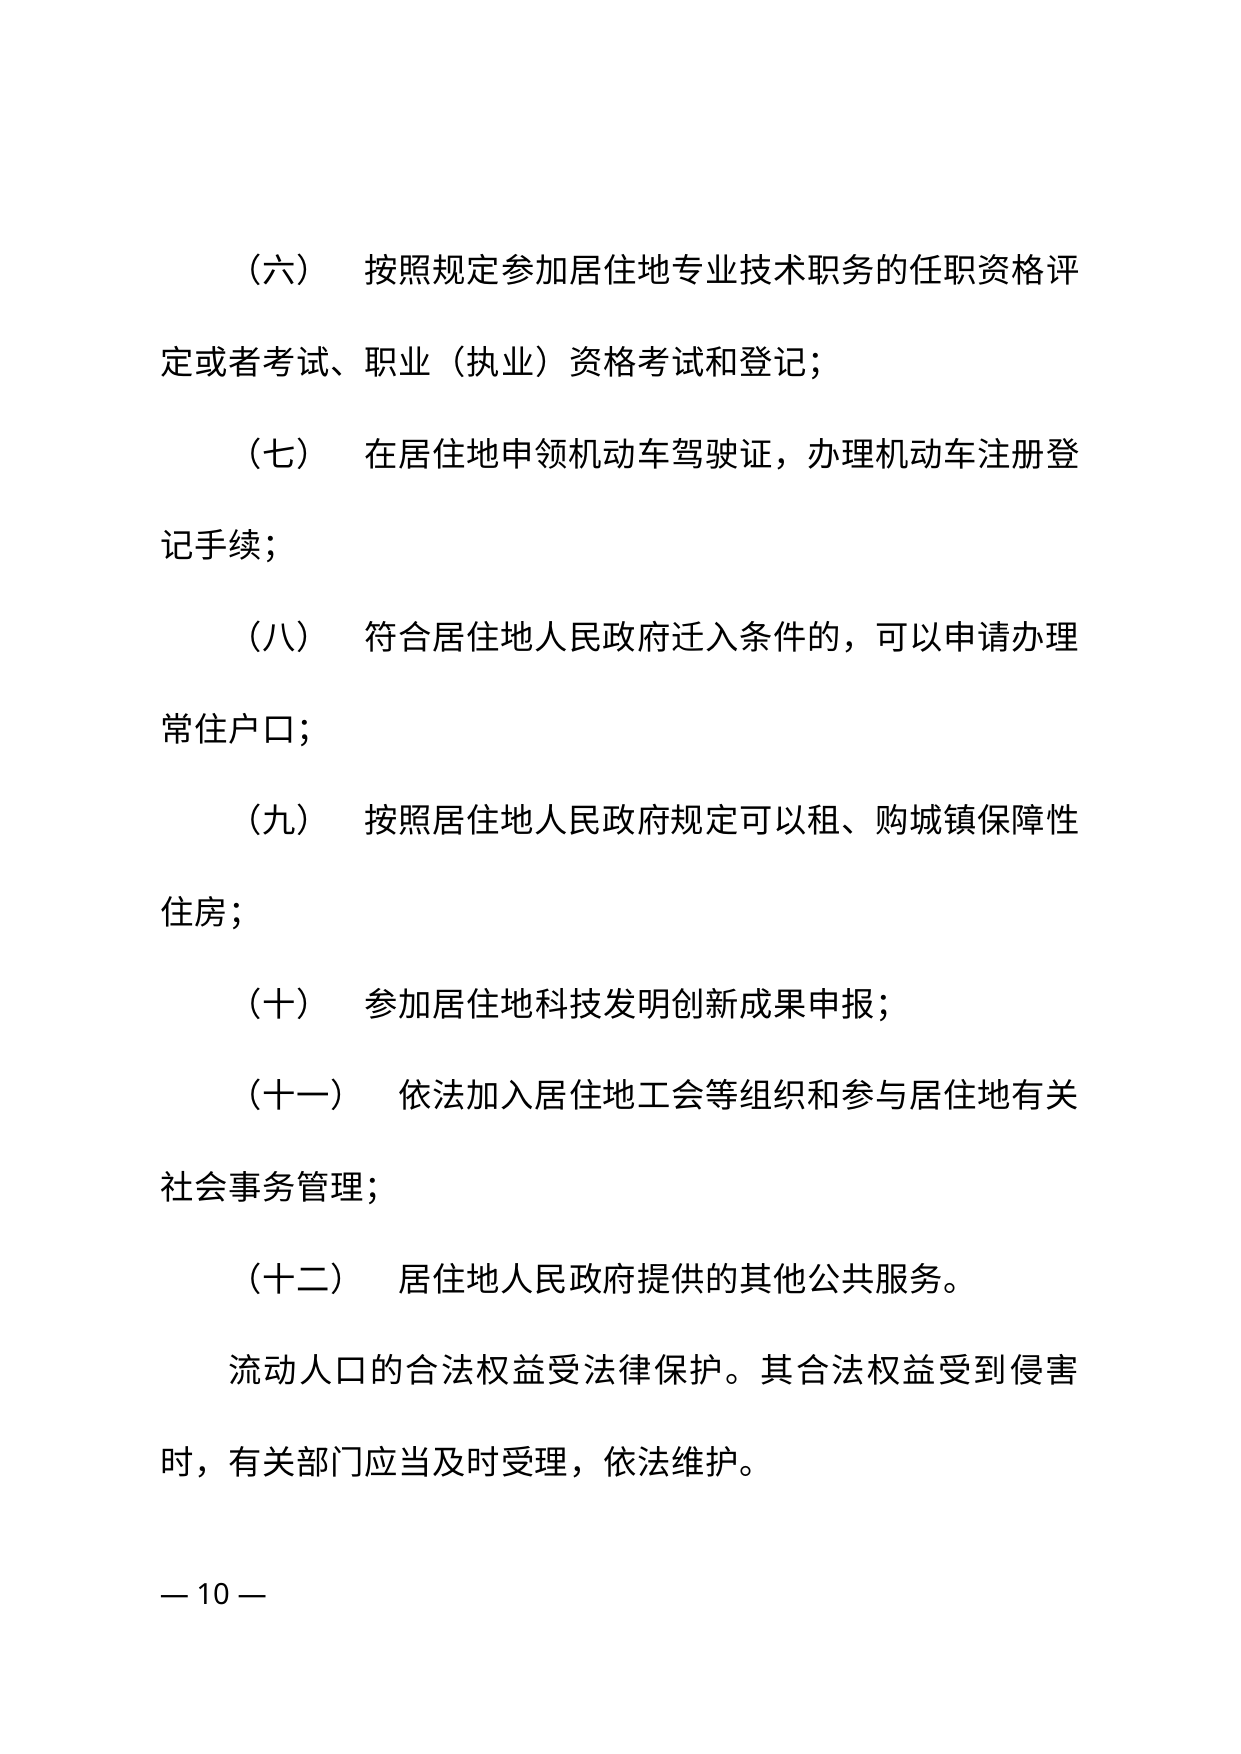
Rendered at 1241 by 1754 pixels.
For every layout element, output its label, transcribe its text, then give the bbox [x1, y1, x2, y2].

text 流动人口的合法权益受法律保护。其合法权益受到侵害时，有关部门应当及时受理，依法维护。 [160, 1322, 1080, 1506]
text （七） 在居住地申领机动车驾驶证，办理机动车注册登记手续； [160, 406, 1080, 589]
text （六） 按照规定参加居住地专业技术职务的任职资格评定或者考试、职业（执业）资格考试和登记； [160, 222, 1080, 406]
text （八） 符合居住地人民政府迁入条件的，可以申请办理常住户口； [160, 589, 1080, 772]
text （十二） 居住地人民政府提供的其他公共服务。 [160, 1231, 1080, 1322]
text （十一） 依法加入居住地工会等组织和参与居住地有关社会事务管理； [160, 1047, 1080, 1231]
text （十） 参加居住地科技发明创新成果申报； [160, 956, 1080, 1047]
text （九） 按照居住地人民政府规定可以租、购城镇保障性住房； [160, 772, 1080, 956]
